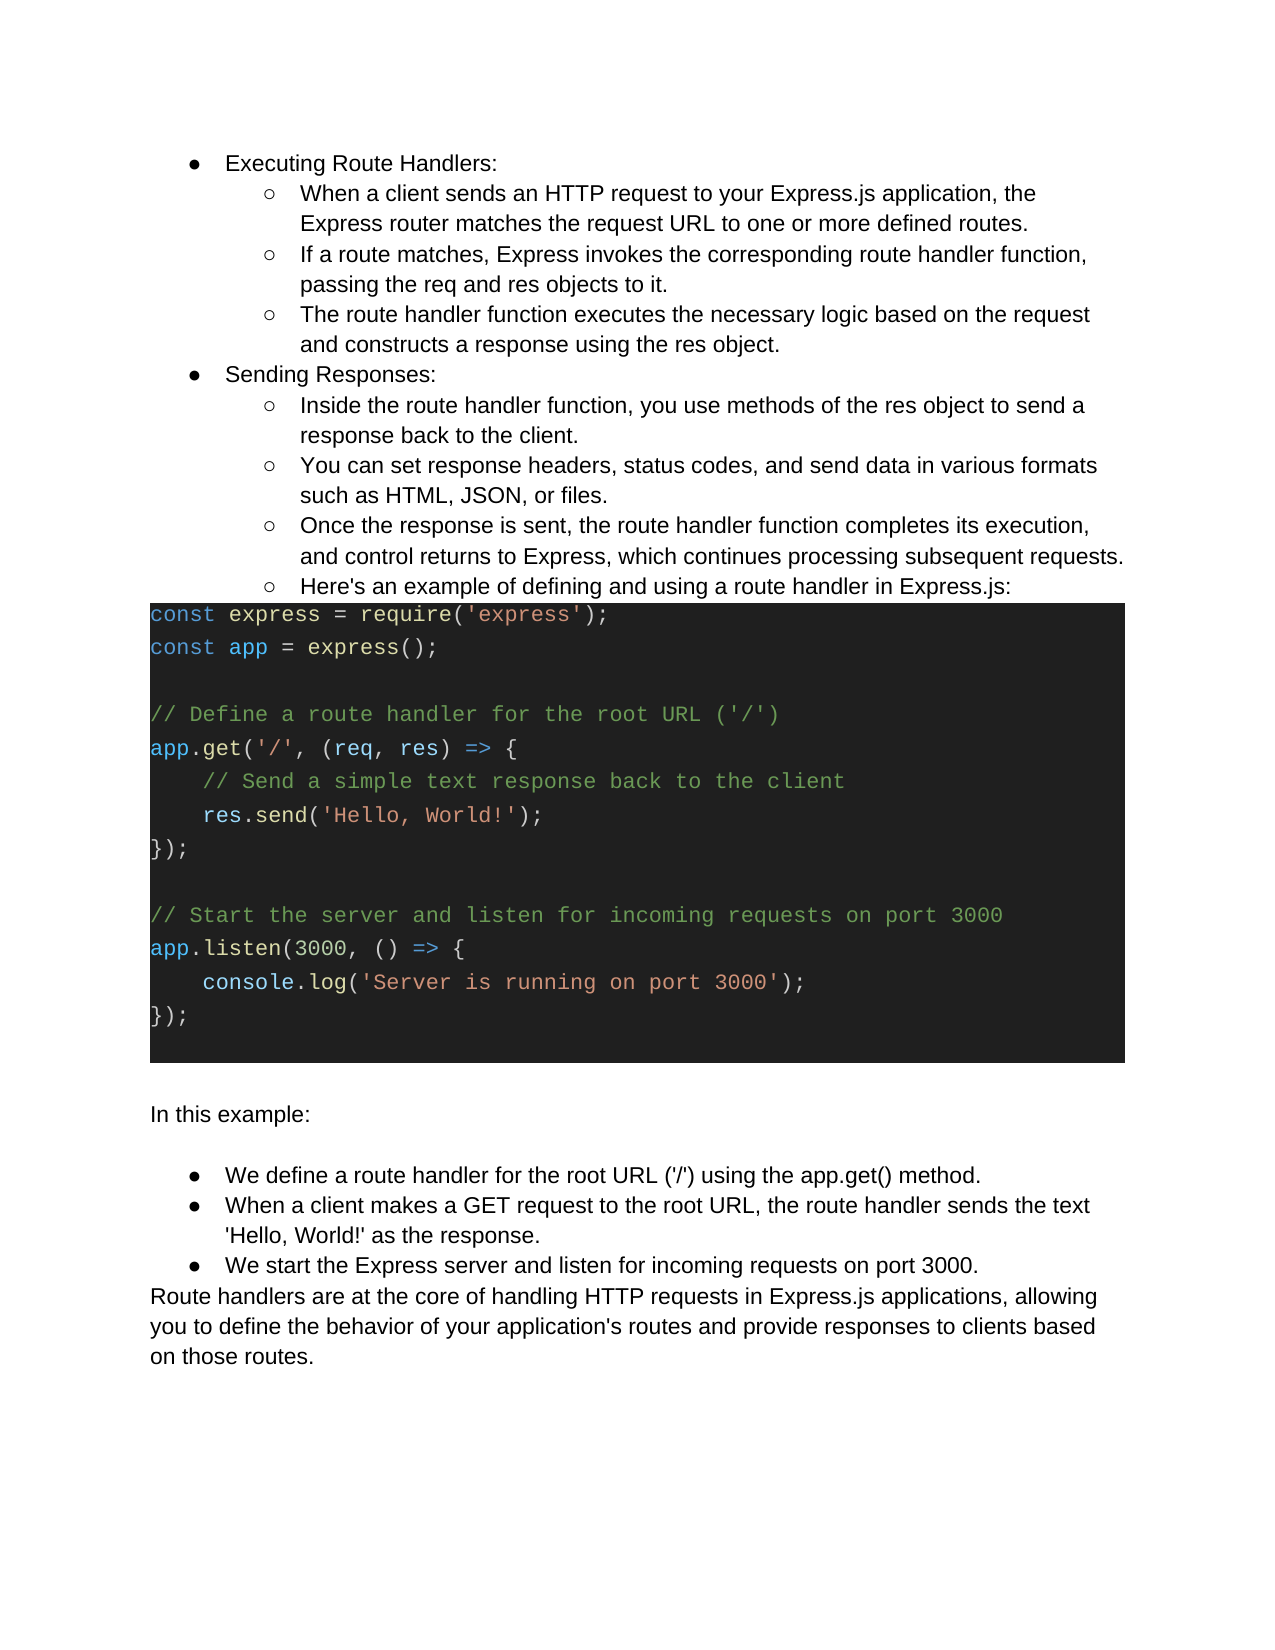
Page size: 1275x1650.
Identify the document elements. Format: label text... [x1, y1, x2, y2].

text const express = require('express'); [150, 603, 1125, 628]
text app.listen(3000, () => { [150, 937, 1125, 962]
list Sending Responses: [187, 361, 1125, 388]
text const app = express(); [150, 637, 1125, 661]
text Route handlers are at the core of handling HTTP requests in Express.js applications, allowing you to define the behavior of your application's routes and provide responses to clients based on those routes. [150, 1283, 1125, 1369]
list Here's an example of defining and using a route handler in Express.js: [262, 573, 1125, 599]
text }); [150, 837, 1125, 862]
text res.send('Hello, World!'); [150, 804, 1125, 828]
text // Start the server and listen for incoming requests on port 3000 [150, 904, 1125, 929]
list You can set response headers, status codes, and send data in various formats such as HTML, JSON, or files. [262, 452, 1125, 509]
text // Define a route handler for the root URL ('/') [150, 703, 1125, 728]
list When a client sends an HTTP request to your Express.js application, the Express router matches the request URL to one or more defined routes. [262, 180, 1125, 237]
list Once the response is sent, the route handler function completes its execution, and control returns to Express, which continues processing subsequent requests. [262, 512, 1125, 569]
list We start the Express server and listen for incoming requests on port 3000. [187, 1252, 1125, 1279]
list Executing Route Handlers: [187, 150, 1125, 176]
list When a client makes a GET request to the root URL, the route handler sends the text 'Hello, World!' as the response. [187, 1192, 1125, 1249]
text }); [150, 1004, 1125, 1029]
list The route handler function executes the necessary logic based on the request and constructs a response using the res object. [262, 301, 1125, 358]
list Inside the route handler function, you use methods of the res object to send a response back to the client. [262, 392, 1125, 448]
text console.log('Server is running on port 3000'); [150, 971, 1125, 996]
text // Send a simple text response back to the client [150, 770, 1125, 795]
list We define a route handler for the root URL ('/') using the app.get() method. [187, 1162, 1125, 1188]
text In this example: [150, 1101, 1125, 1128]
list If a route matches, Express invokes the corresponding route handler function, passing the req and res objects to it. [262, 241, 1125, 297]
text app.get('/', (req, res) => { [150, 737, 1125, 762]
